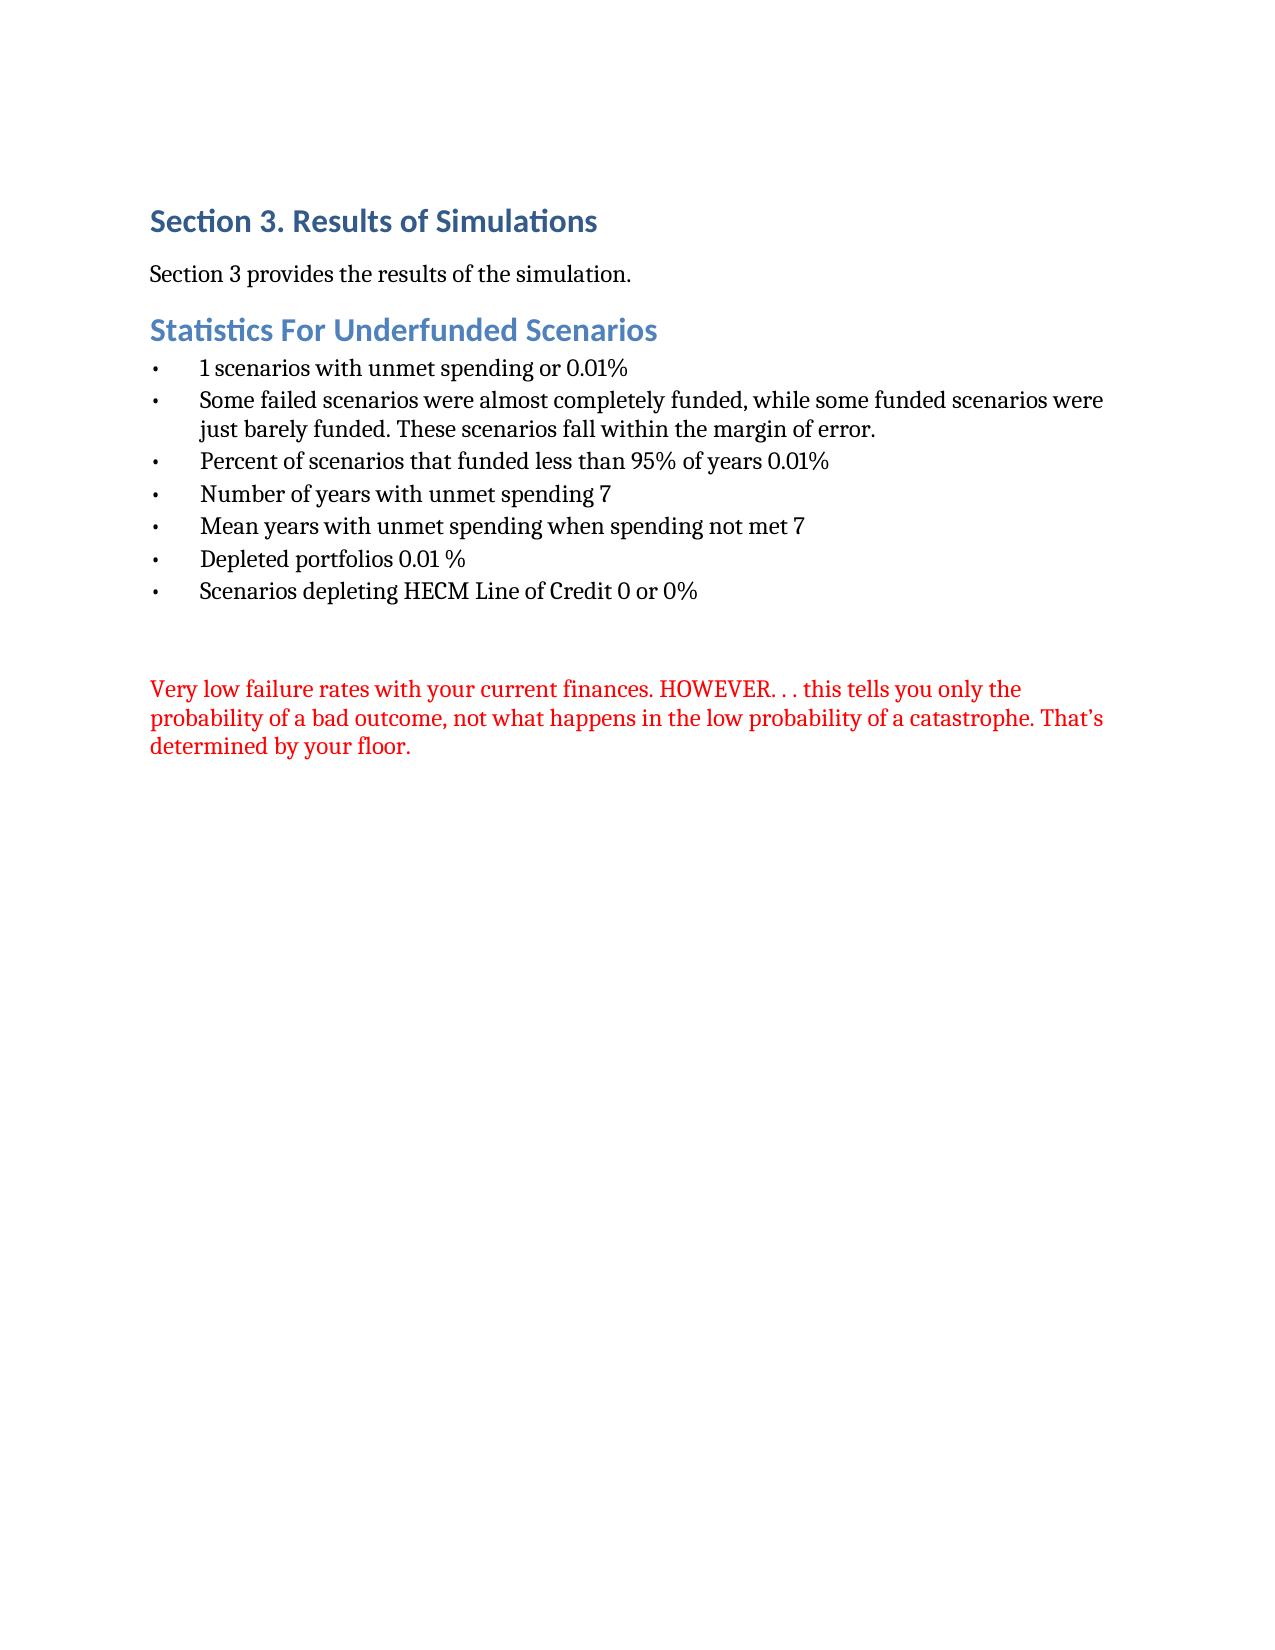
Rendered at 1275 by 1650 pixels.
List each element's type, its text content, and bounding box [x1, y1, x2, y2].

list Percent of scenarios that funded less than 95% of years 0.01% [150, 447, 1125, 476]
text Section 3 provides the results of the simulation. [150, 259, 1125, 288]
list Mean years with unmet spending when spending not met 7 [150, 512, 1125, 541]
subtitle Section 3. Results of Simulations [150, 200, 1125, 241]
list Scenarios depleting HECM Line of Credit 0 or 0% [150, 577, 1125, 606]
list Number of years with unmet spending 7 [150, 480, 1125, 508]
list Depleted portfolios 0.01 % [150, 545, 1125, 573]
subtitle Statistics For Underfunded Scenarios [150, 309, 1125, 350]
list 1 scenarios with unmet spending or 0.01% [150, 353, 1125, 382]
list Some failed scenarios were almost completely funded, while some funded scenarios were just barely funded. These scenarios fall within the margin of error. [150, 386, 1125, 443]
text Very low failure rates with your current finances. HOWEVER. . . this tells you only the probability of a bad outcome, not what happens in the low probability of a catastrophe. That’s determined by your floor. [150, 675, 1125, 761]
